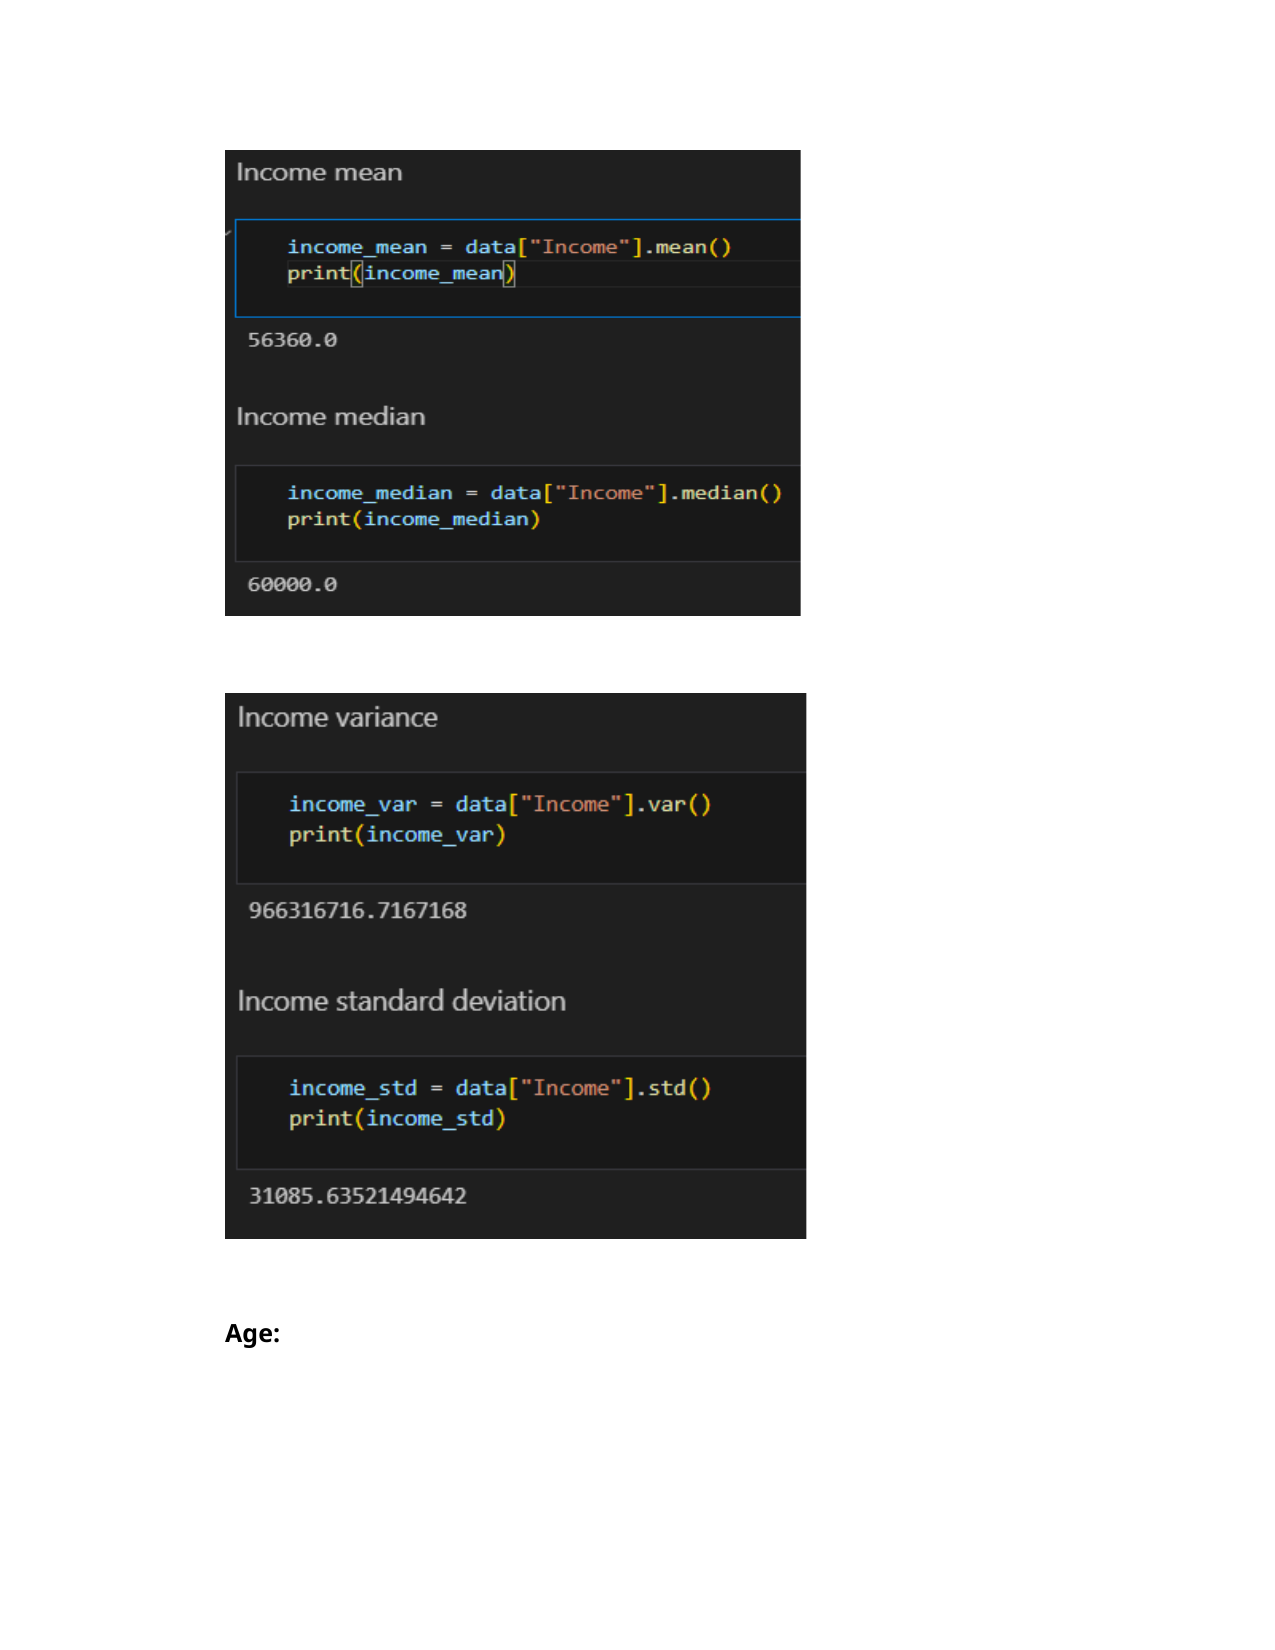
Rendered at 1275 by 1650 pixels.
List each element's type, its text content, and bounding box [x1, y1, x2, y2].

picture [225, 150, 801, 616]
picture [225, 693, 807, 1239]
text Age: [225, 1316, 1125, 1350]
